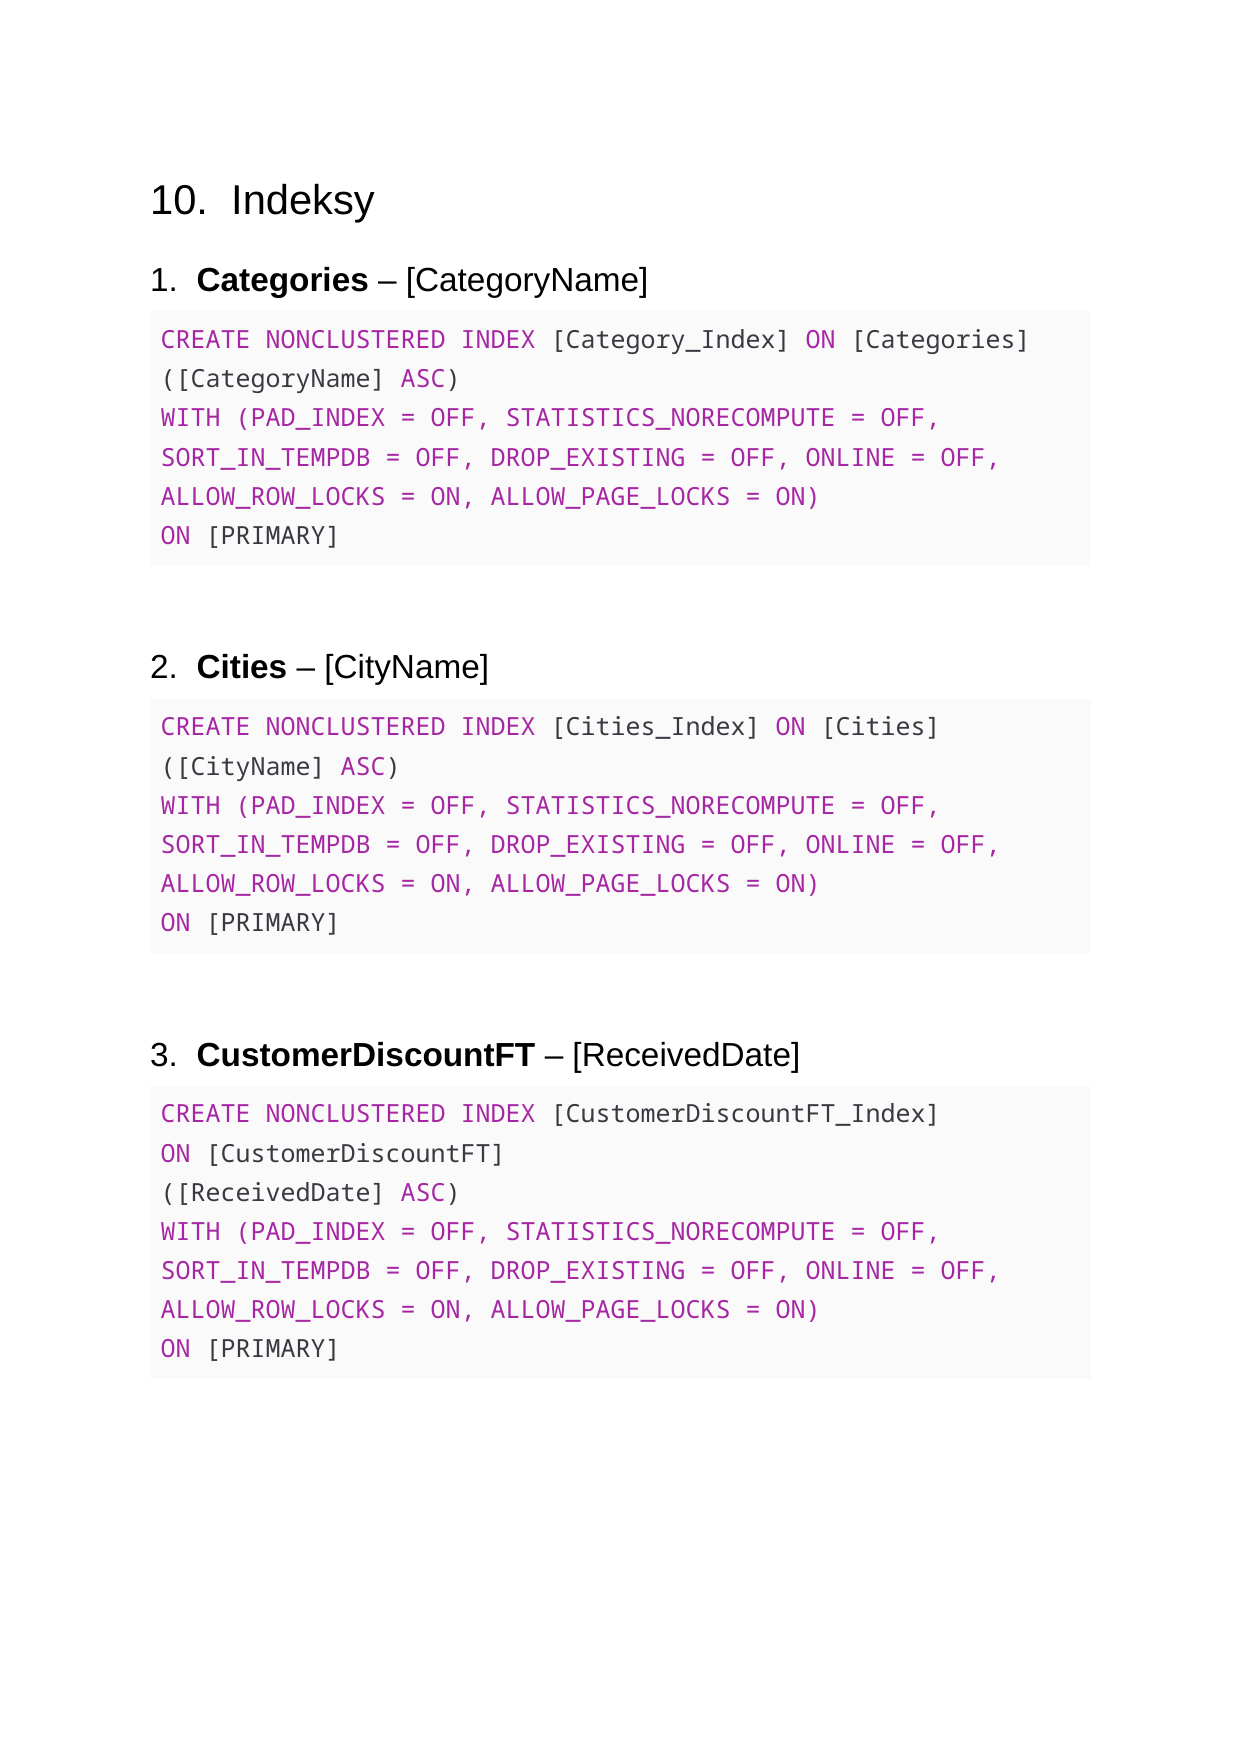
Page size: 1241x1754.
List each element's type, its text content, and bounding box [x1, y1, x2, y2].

table_header CREATE NONCLUSTERED INDEX [Category_Index] ON [Categories] ([CategoryName] ASC) WITH (PAD_INDEX = OFF, STATISTICS_NORECOMPUTE = OFF, SORT_IN_TEMPDB = OFF, DROP_EXISTING = OFF, ONLINE = OFF, ALLOW_ROW_LOCKS = ON, ALLOW_PAGE_LOCKS = ON) ON [PRIMARY] [150, 311, 1091, 566]
table_header CREATE NONCLUSTERED INDEX [CustomerDiscountFT_Index] ON [CustomerDiscountFT] ([ReceivedDate] ASC) WITH (PAD_INDEX = OFF, STATISTICS_NORECOMPUTE = OFF, SORT_IN_TEMPDB = OFF, DROP_EXISTING = OFF, ONLINE = OFF, ALLOW_ROW_LOCKS = ON, ALLOW_PAGE_LOCKS = ON) ON [PRIMARY] [150, 1086, 1091, 1379]
subtitle 3. CustomerDiscountFT – [ReceivedDate] [150, 1035, 1090, 1073]
table_header CREATE NONCLUSTERED INDEX [Cities_Index] ON [Cities] ([CityName] ASC) WITH (PAD_INDEX = OFF, STATISTICS_NORECOMPUTE = OFF, SORT_IN_TEMPDB = OFF, DROP_EXISTING = OFF, ONLINE = OFF, ALLOW_ROW_LOCKS = ON, ALLOW_PAGE_LOCKS = ON) ON [PRIMARY] [150, 699, 1091, 953]
subtitle 10. Indeksy [150, 175, 1090, 223]
subtitle 1. Categories – [CategoryName] [150, 260, 1090, 299]
subtitle 2. Cities – [CityName] [150, 648, 1090, 686]
